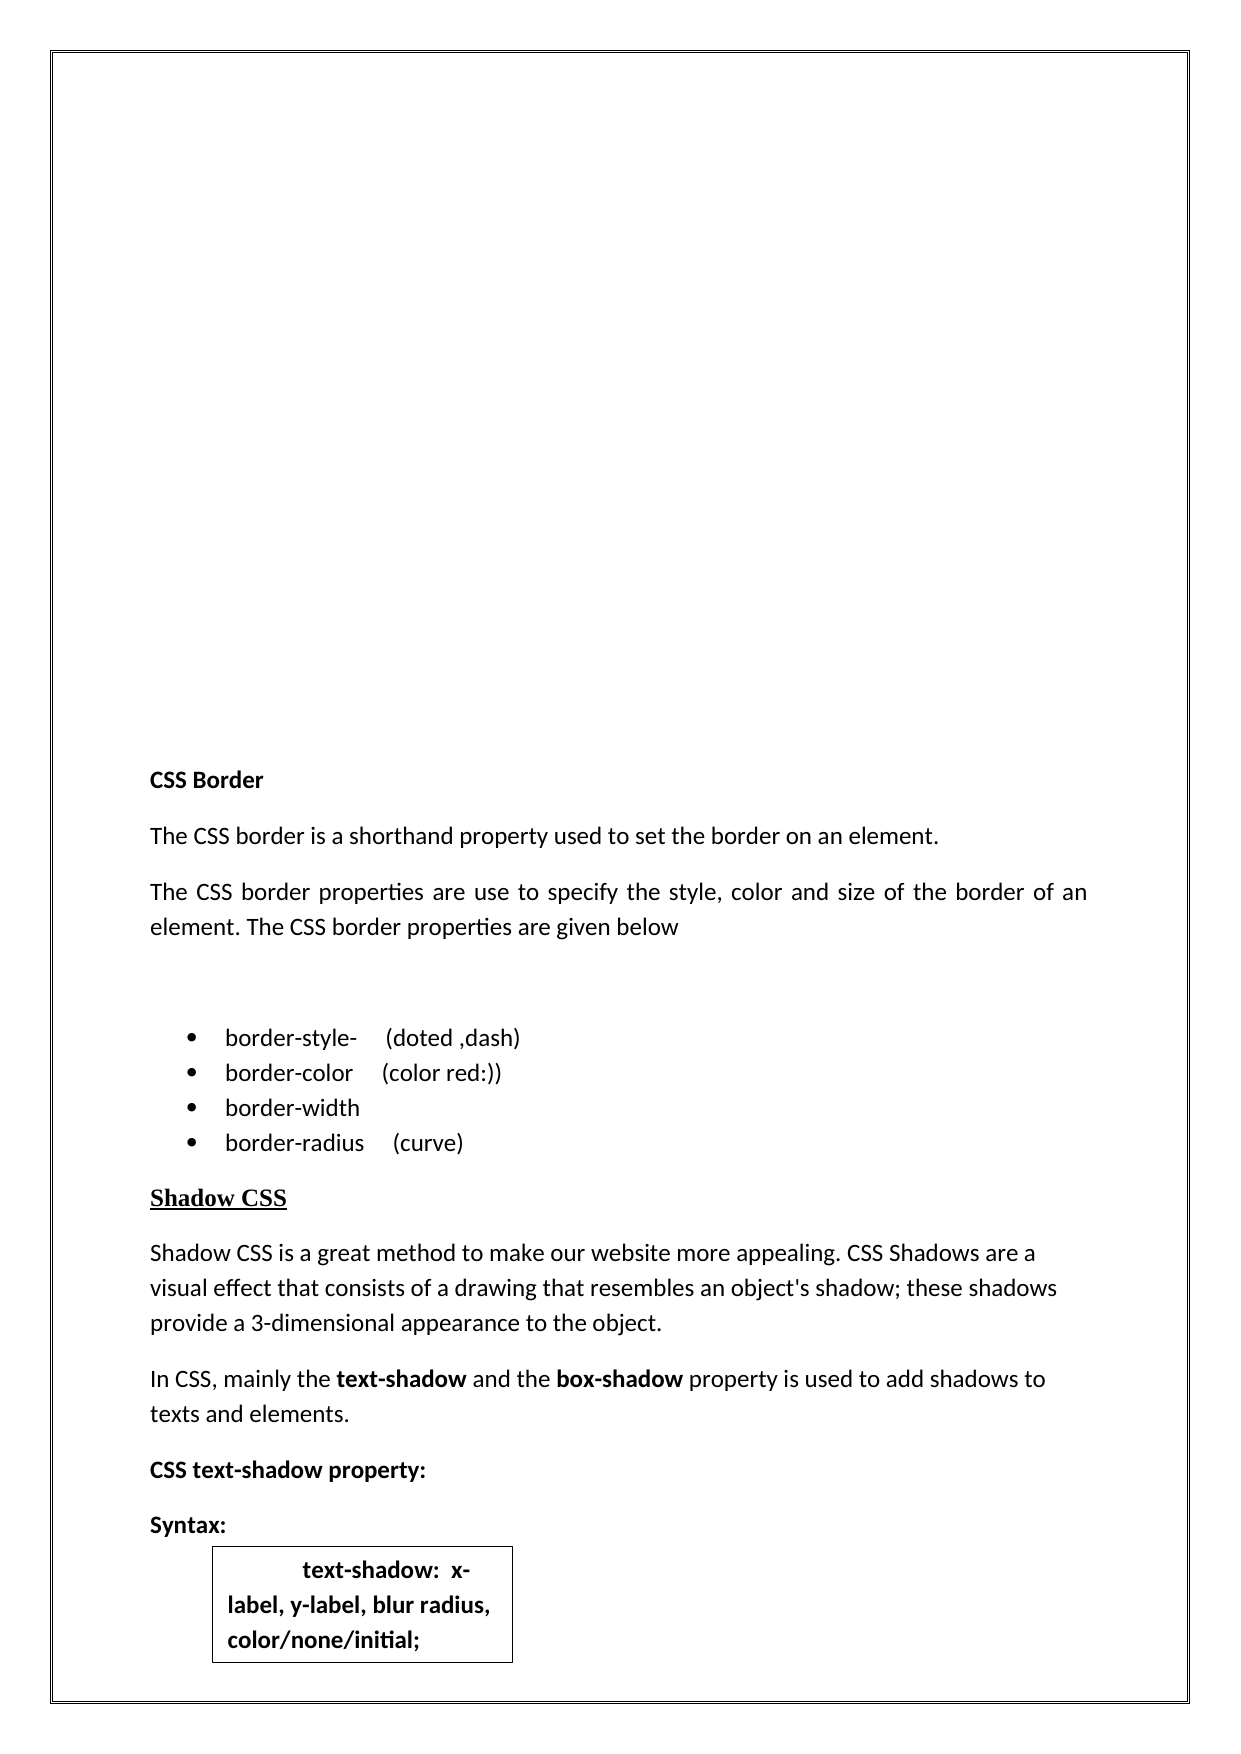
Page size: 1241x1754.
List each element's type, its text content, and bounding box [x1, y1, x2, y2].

list border-color (color red:)) [187, 1057, 1090, 1088]
list border-style- (doted ,dash) [187, 1022, 1090, 1053]
text Syntax: [150, 1510, 1090, 1540]
text Shadow CSS [150, 1183, 1090, 1212]
text CSS text-shadow property: [150, 1454, 1090, 1484]
text The CSS border properties are use to specify the style, color and size of the border of an element. The CSS border properties are given below [150, 876, 1090, 941]
text In CSS, mainly the text-shadow and the box-shadow property is used to add shadows to texts and elements. [150, 1363, 1090, 1428]
list border-radius (curve) [187, 1127, 1090, 1158]
text CSS Border [150, 764, 1090, 795]
list border-width [187, 1092, 1090, 1123]
text Shadow CSS is a great method to make our website more appealing. CSS Shadows are a visual effect that consists of a drawing that resembles an object's shadow; these shadows provide a 3-dimensional appearance to the object. [150, 1237, 1090, 1338]
text The CSS border is a shorthand property used to set the border on an element. [150, 820, 1090, 851]
